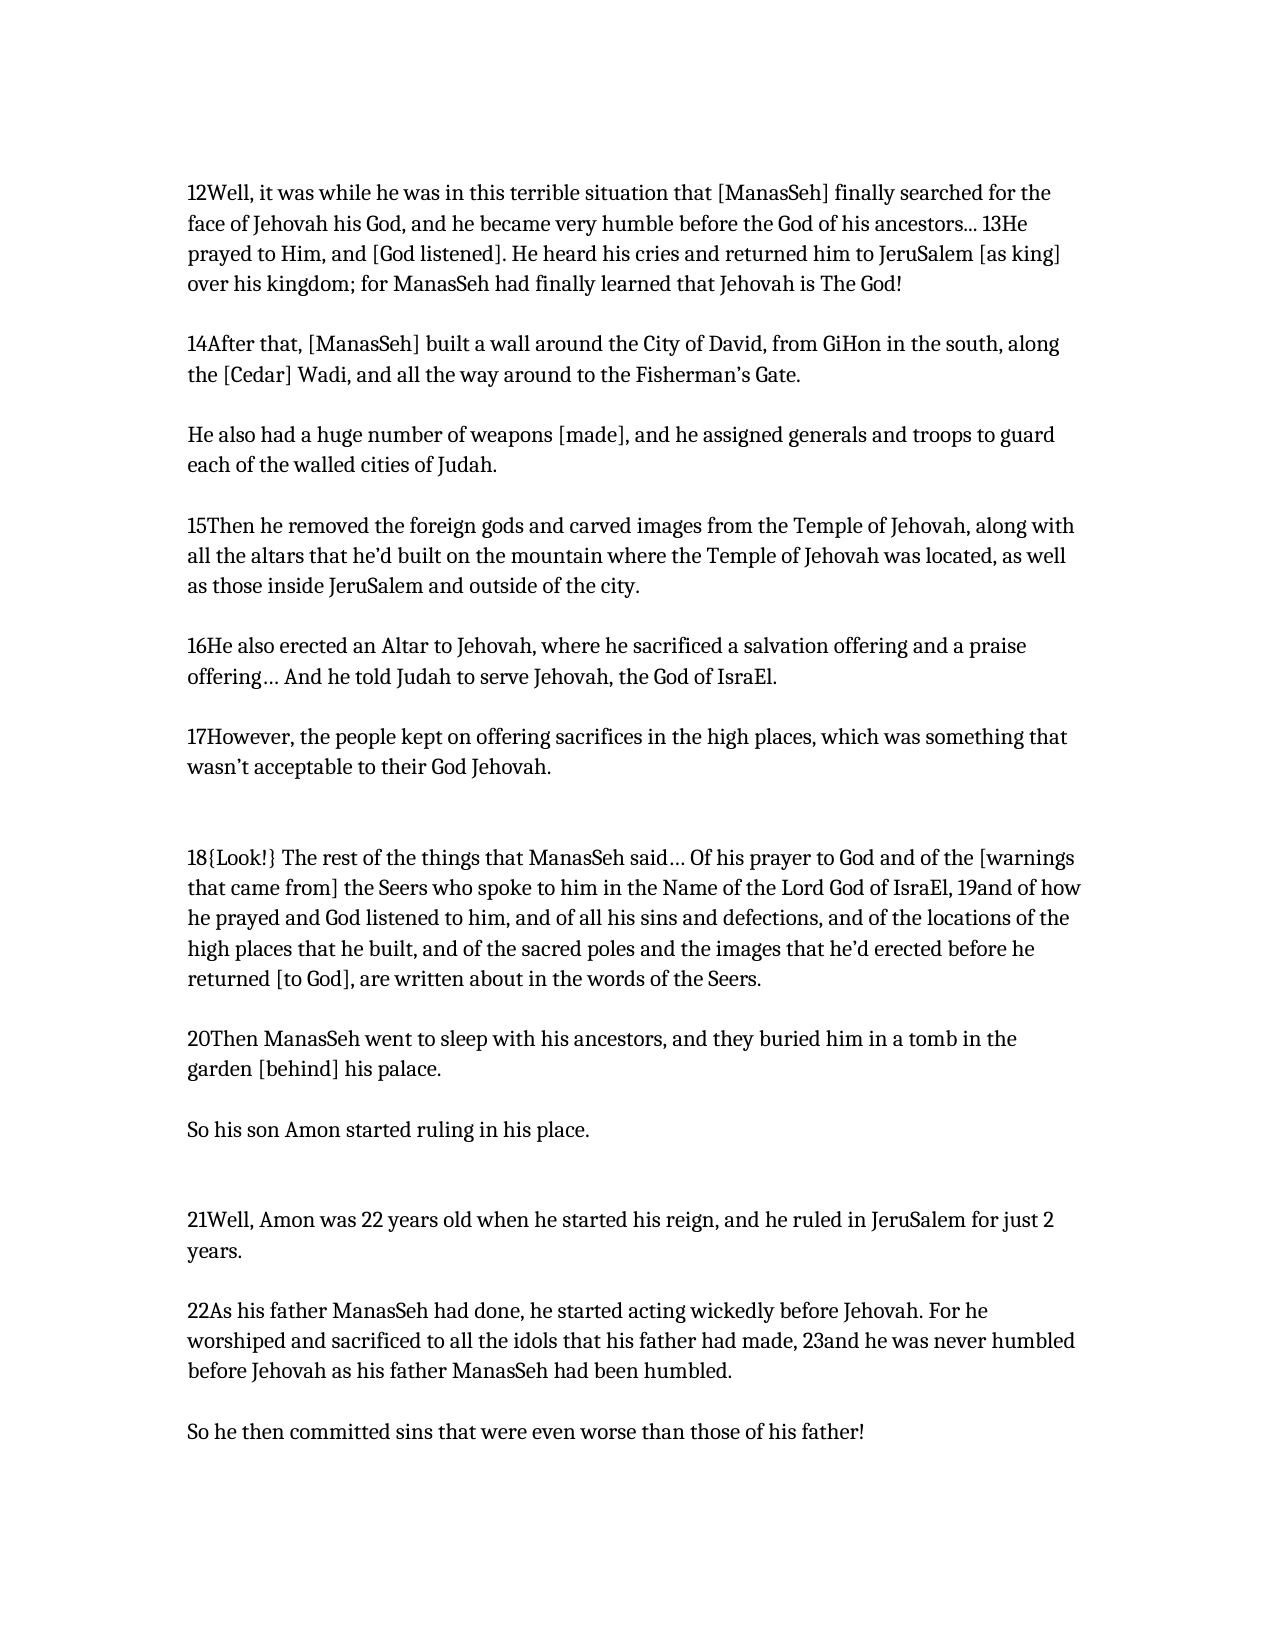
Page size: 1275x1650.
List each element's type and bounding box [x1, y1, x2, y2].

text [187, 150, 1087, 1475]
